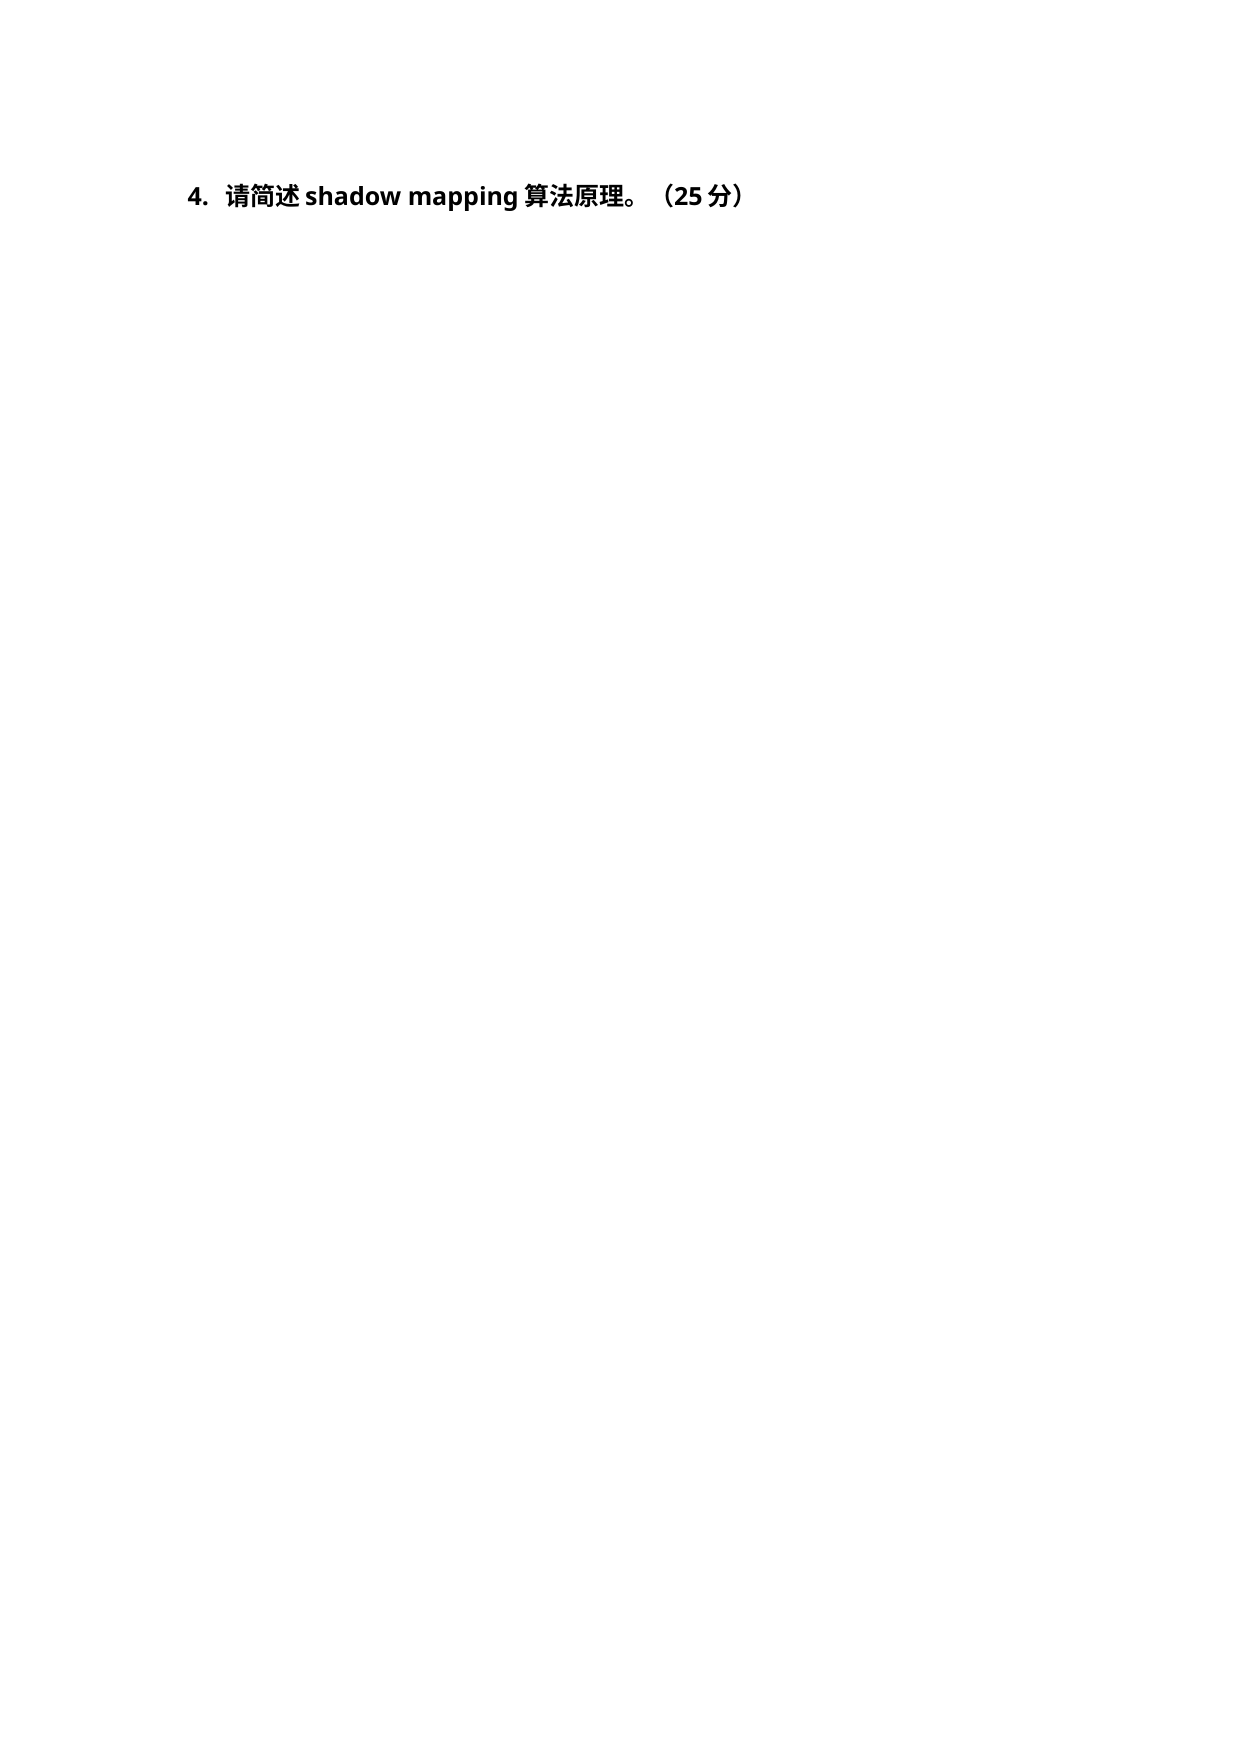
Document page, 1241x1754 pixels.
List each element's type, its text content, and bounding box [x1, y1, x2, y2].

list 请简述shadow mapping算法原理。（25分） [187, 162, 1053, 227]
